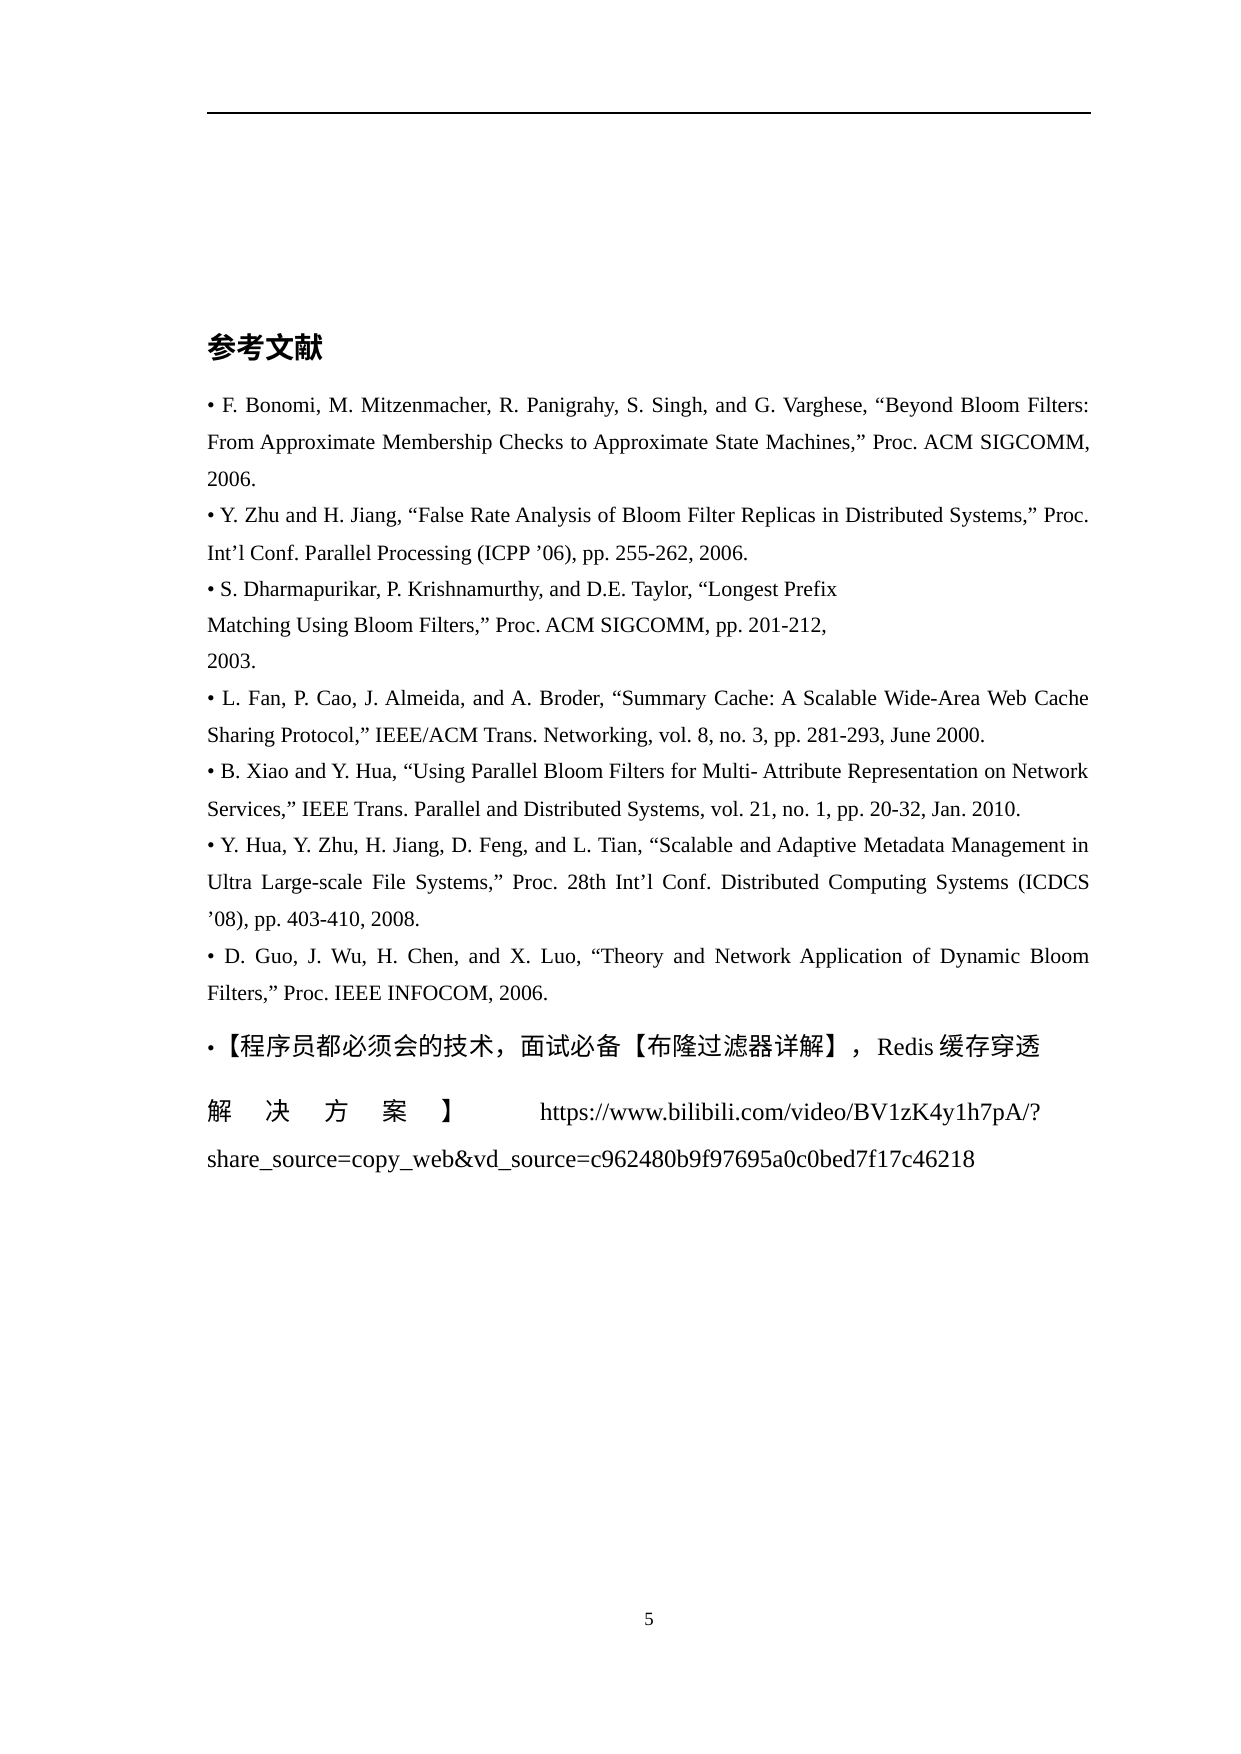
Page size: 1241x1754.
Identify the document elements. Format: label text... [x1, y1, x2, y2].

text 2003. [207, 645, 1091, 677]
text • B. Xiao and Y. Hua, “Using Parallel Bloom Filters for Multi- Attribute Representation on Network Services,” IEEE Trans. Parallel and Distributed Systems, vol. 21, no. 1, pp. 20-32, Jan. 2010. [207, 754, 1091, 824]
text • Y. Hua, Y. Zhu, H. Jiang, D. Feng, and L. Tian, “Scalable and Adaptive Metadata Management in Ultra Large-scale File Systems,” Proc. 28th Int’l Conf. Distributed Computing Systems (ICDCS ’08), pp. 403-410, 2008. [207, 828, 1091, 935]
text • L. Fan, P. Cao, J. Almeida, and A. Broder, “Summary Cache: A Scalable Wide-Area Web Cache Sharing Protocol,” IEEE/ACM Trans. Networking, vol. 8, no. 3, pp. 281-293, June 2000. [207, 681, 1091, 751]
text •【程序员都必须会的技术，面试必备【布隆过滤器详解】，Redis缓存穿透解决方案】 https://www.bilibili.com/video/BV1zK4y1h7pA/?share_source=copy_web&vd_source=c962480b9f97695a0c0bed7f17c46218 [207, 1012, 1041, 1175]
text Matching Using Bloom Filters,” Proc. ACM SIGCOMM, pp. 201-212, [207, 608, 1091, 641]
subtitle 参考文献 [207, 324, 1091, 367]
text • S. Dharmapurikar, P. Krishnamurthy, and D.E. Taylor, “Longest Prefix [207, 572, 1091, 605]
text • Y. Zhu and H. Jiang, “False Rate Analysis of Bloom Filter Replicas in Distributed Systems,” Proc. Int’l Conf. Parallel Processing (ICPP ’06), pp. 255-262, 2006. [207, 499, 1091, 568]
text • F. Bonomi, M. Mitzenmacher, R. Panigrahy, S. Singh, and G. Varghese, “Beyond Bloom Filters: From Approximate Membership Checks to Approximate State Machines,” Proc. ACM SIGCOMM, 2006. [207, 388, 1091, 495]
text • D. Guo, J. Wu, H. Chen, and X. Luo, “Theory and Network Application of Dynamic Bloom Filters,” Proc. IEEE INFOCOM, 2006. [207, 939, 1091, 1009]
